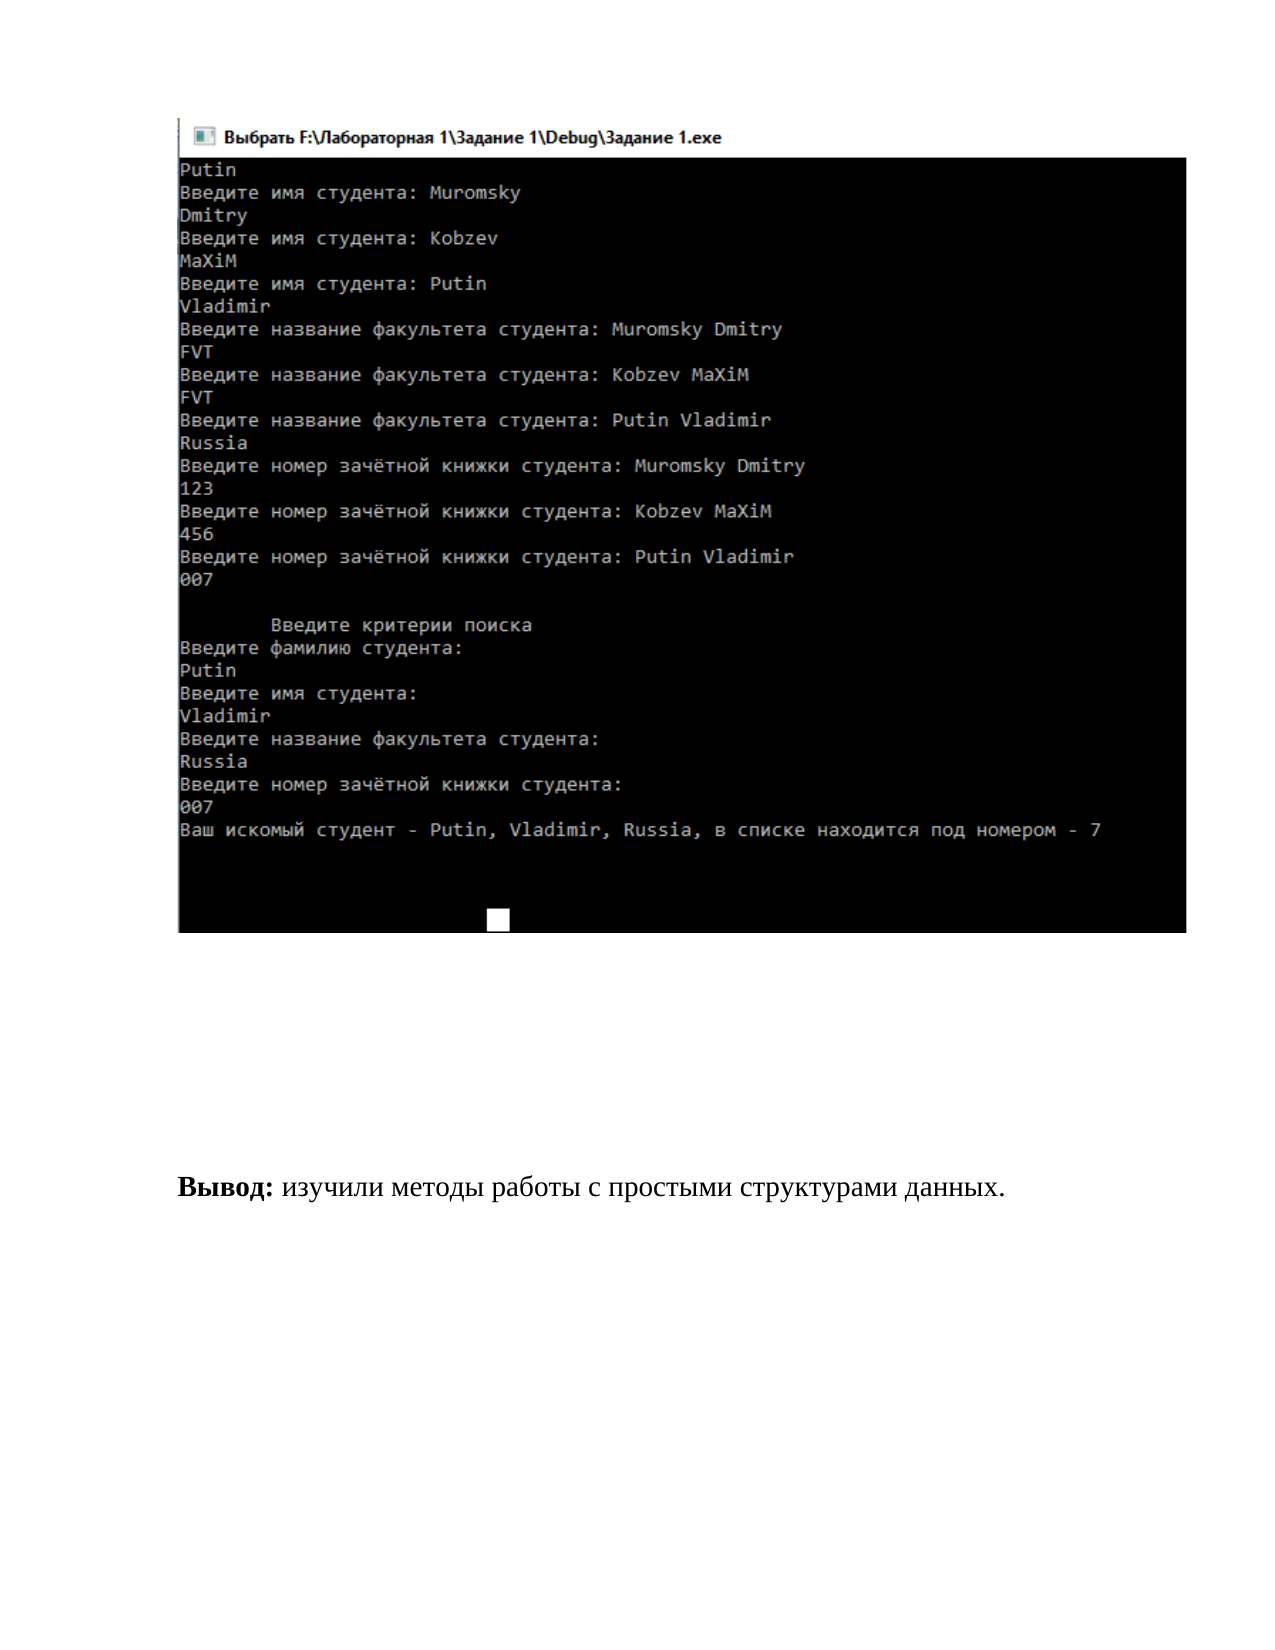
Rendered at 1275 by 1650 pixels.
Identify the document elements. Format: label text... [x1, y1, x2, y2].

text Вывод: изучили методы работы с простыми структурами данных. [177, 1169, 1186, 1203]
picture [177, 118, 1187, 933]
